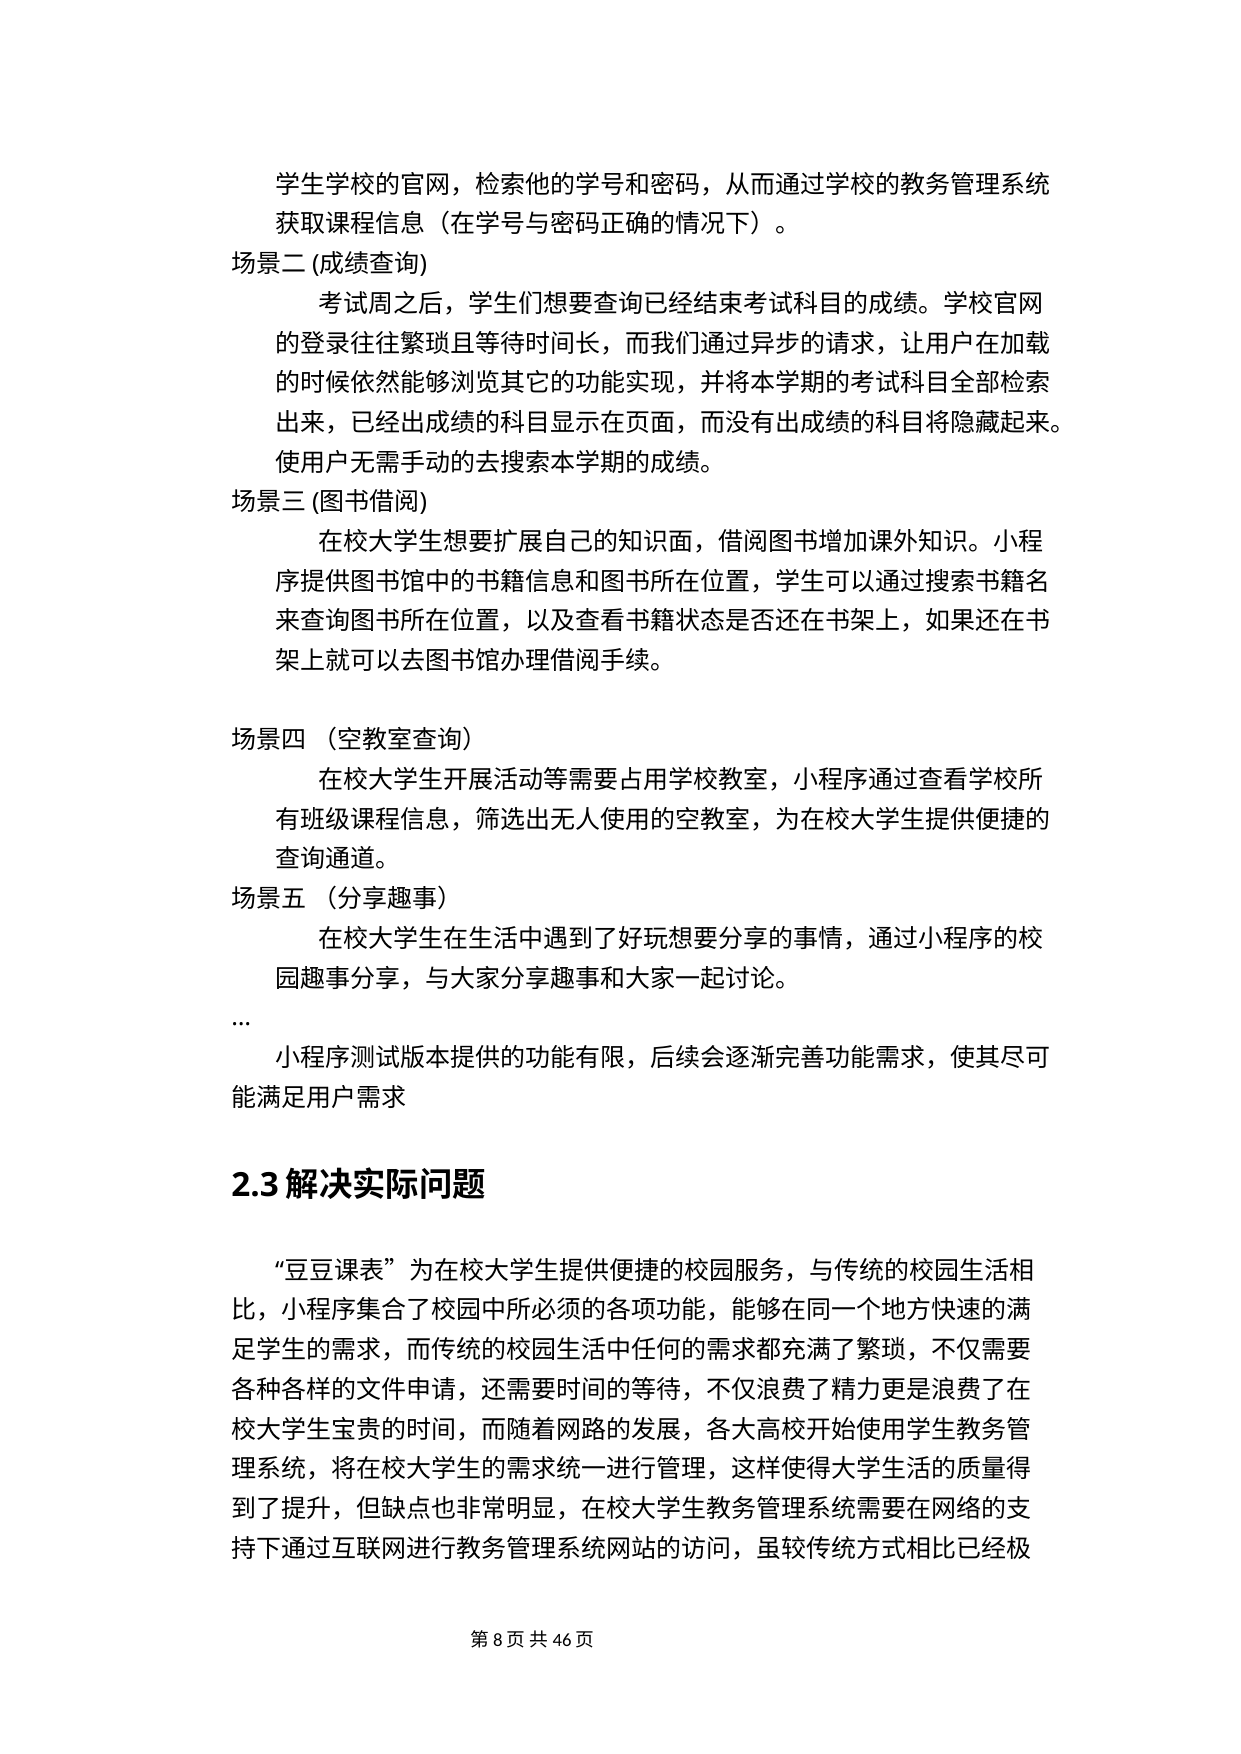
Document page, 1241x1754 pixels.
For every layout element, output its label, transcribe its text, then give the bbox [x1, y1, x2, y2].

text 在校大学生在上完第一节课后想要知道他今天还有那些课程，这些课程又需要到那个教室去上课，本程序可以让用户通过微信小程序访问学生学校的官网，检索他的学号和密码，从而通过学校的教务管理系统获取课程信息（在学号与密码正确的情况下）。 [231, 163, 1053, 242]
text 在校大学生在生活中遇到了好玩想要分享的事情，通过小程序的校园趣事分享，与大家分享趣事和大家一起讨论。 [231, 917, 1053, 996]
text 在校大学生想要扩展自己的知识面，借阅图书增加课外知识。小程序提供图书馆中的书籍信息和图书所在位置，学生可以通过搜索书籍名来查询图书所在位置，以及查看书籍状态是否还在书架上，如果还在书架上就可以去图书馆办理借阅手续。 [231, 520, 1053, 678]
text 场景三 (图书借阅) [231, 480, 1053, 520]
text 场景四 （空教室查询） [231, 718, 1053, 758]
text 在校大学生开展活动等需要占用学校教室，小程序通过查看学校所有班级课程信息，筛选出无人使用的空教室，为在校大学生提供便捷的查询通道。 [231, 758, 1053, 877]
text 小程序测试版本提供的功能有限，后续会逐渐完善功能需求，使其尽可能满足用户需求 [231, 1036, 1053, 1115]
text … [231, 996, 1053, 1036]
text 场景五 （分享趣事） [231, 877, 1053, 917]
text 考试周之后，学生们想要查询已经结束考试科目的成绩。学校官网的登录往往繁琐且等待时间长，而我们通过异步的请求，让用户在加载的时候依然能够浏览其它的功能实现，并将本学期的考试科目全部检索出来，已经出成绩的科目显示在页面，而没有出成绩的科目将隐藏起来。使用户无需手动的去搜索本学期的成绩。 [231, 282, 1053, 480]
text 场景二 (成绩查询) [231, 242, 1053, 282]
text 2.3解决实际问题 [231, 1142, 1053, 1222]
